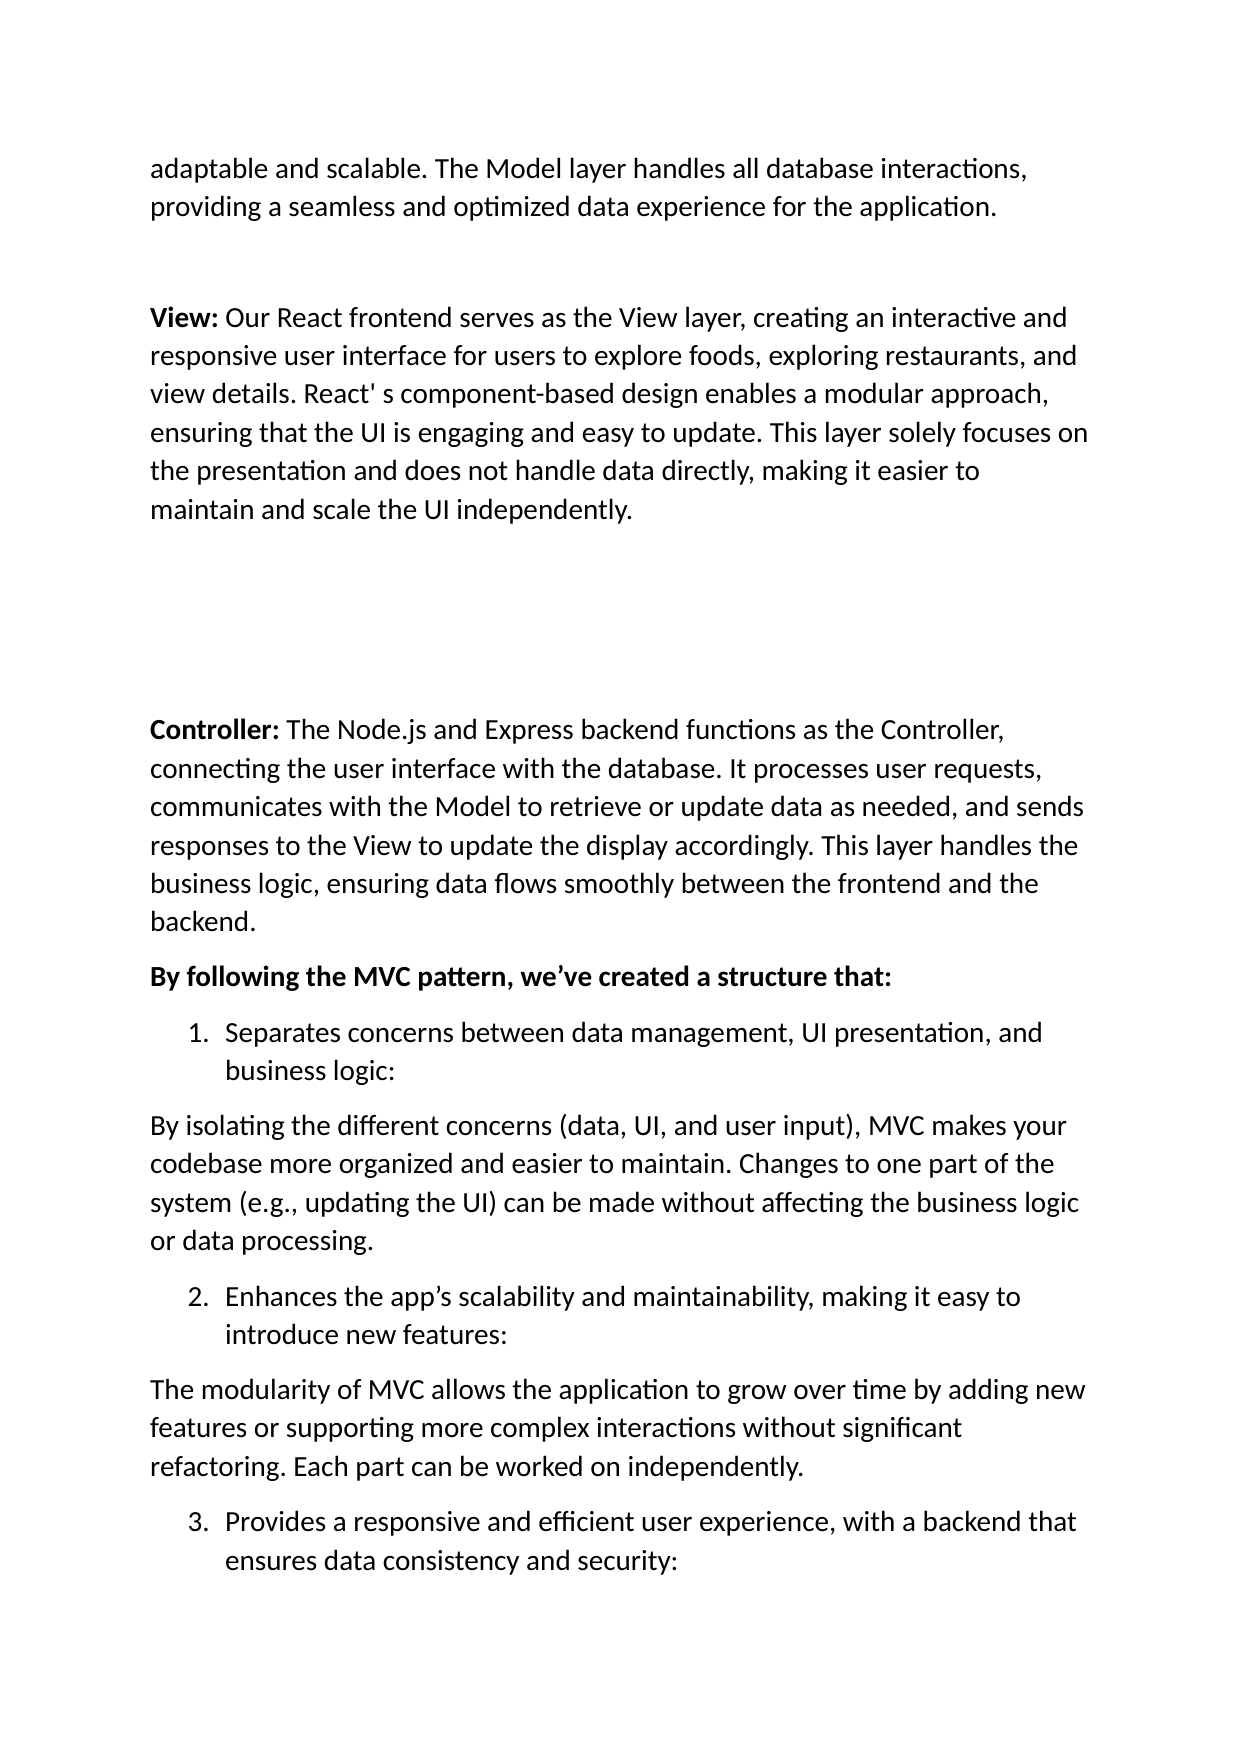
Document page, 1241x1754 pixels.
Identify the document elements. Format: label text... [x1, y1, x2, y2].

text Controller: The Node.js and Express backend functions as the Controller, connecting the user interface with the database. It processes user requests, communicates with the Model to retrieve or update data as needed, and sends responses to the View to update the display accordingly. This layer handles the business logic, ensuring data flows smoothly between the frontend and the backend. [150, 711, 1090, 939]
list Enhances the app’s scalability and maintainability, making it easy to introduce new features: [187, 1278, 1090, 1352]
list Separates concerns between data management, UI presentation, and business logic: [187, 1014, 1090, 1088]
list Provides a responsive and efficient user experience, with a backend that ensures data consistency and security: [187, 1503, 1090, 1577]
text The modularity of MVC allows the application to grow over time by adding new features or supporting more complex interactions without significant refactoring. Each part can be worked on independently. [150, 1371, 1090, 1484]
text View: Our React frontend serves as the View layer, creating an interactive and responsive user interface for users to explore foods, exploring restaurants, and view details. React' s component-based design enables a modular approach, ensuring that the UI is engaging and easy to update. This layer solely focuses on the presentation and does not handle data directly, making it easier to maintain and scale the UI independently. [150, 299, 1090, 526]
text By following the MVC pattern, we’ve created a structure that: [150, 958, 1090, 994]
text By isolating the different concerns (data, UI, and user input), MVC makes your codebase more organized and easier to maintain. Changes to one part of the system (e.g., updating the UI) can be made without affecting the business logic or data processing. [150, 1107, 1090, 1258]
